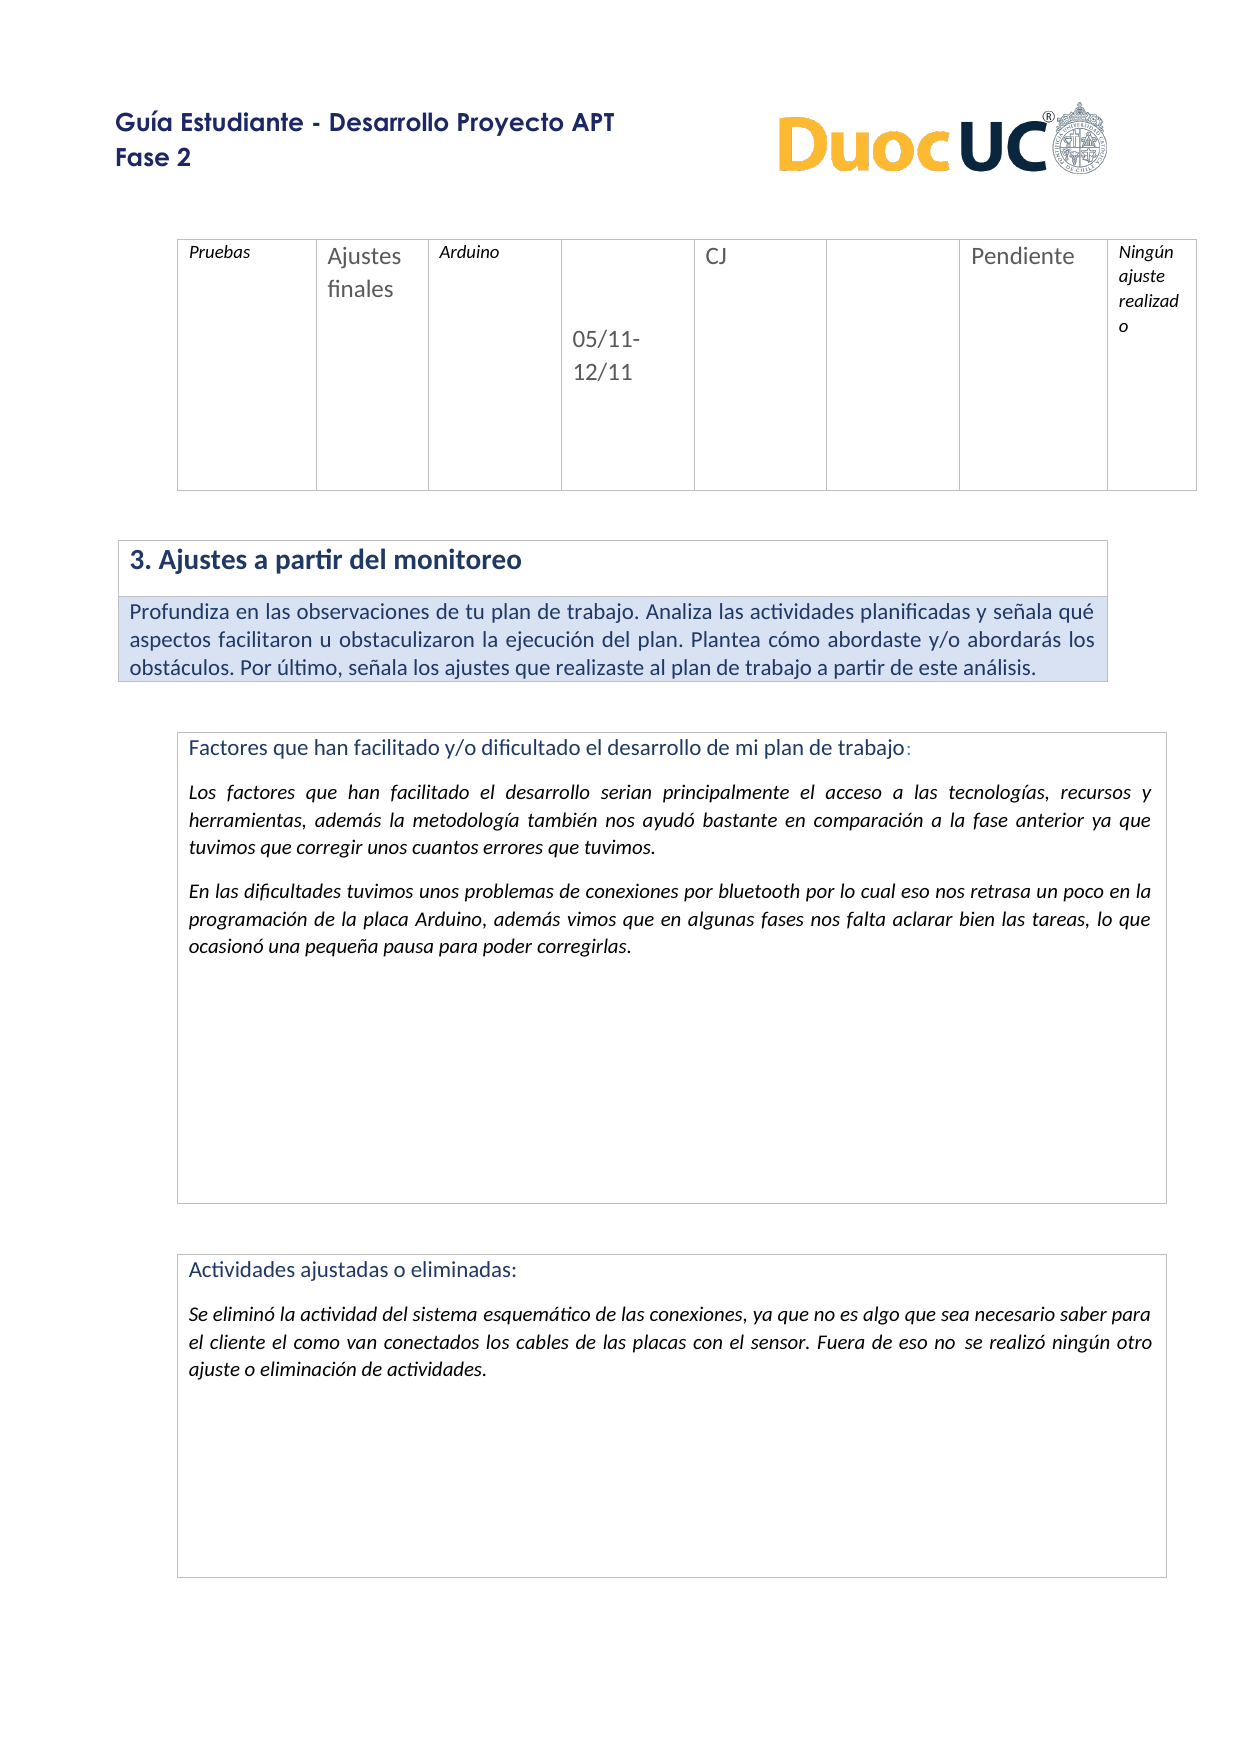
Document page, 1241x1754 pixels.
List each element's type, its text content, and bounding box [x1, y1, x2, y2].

table_header Factores que han facilitado y/o dificultado el desarrollo de mi plan de trabajo: Los factores que han facilitado el desarrollo serian principalmente el acceso a las tecnologías, recursos y herramientas, además la metodología también nos ayudó bastante en comparación a la fase anterior ya que tuvimos que corregir unos cuantos errores que tuvimos. En las dificultades tuvimos unos problemas de conexiones por bluetooth por lo cual eso nos retrasa un poco en la programación de la placa Arduino, además vimos que en algunas fases nos falta aclarar bien las tareas, lo que ocasionó una pequeña pausa para poder corregirlas. [178, 733, 1166, 1203]
table_cell Ajustes finales [317, 240, 428, 490]
table_cell Pendiente [960, 240, 1107, 490]
table_cell Profundiza en las observaciones de tu plan de trabajo. Analiza las actividades planificadas y señala qué aspectos facilitaron u obstaculizaron la ejecución del plan. Plantea cómo abordaste y/o abordarás los obstáculos. Por último, señala los ajustes que realizaste al plan de trabajo a partir de este análisis. [119, 597, 1107, 681]
picture [779, 102, 1107, 174]
table_cell Arduino [429, 240, 561, 490]
table_cell CJ [695, 240, 826, 490]
table_cell 05/11- 12/11 [562, 240, 694, 490]
table_header 3. Ajustes a partir del monitoreo [119, 541, 1107, 596]
table_cell [827, 240, 959, 490]
table_cell Pruebas [178, 240, 316, 490]
table_cell Ningún ajuste realizado [1108, 240, 1196, 490]
